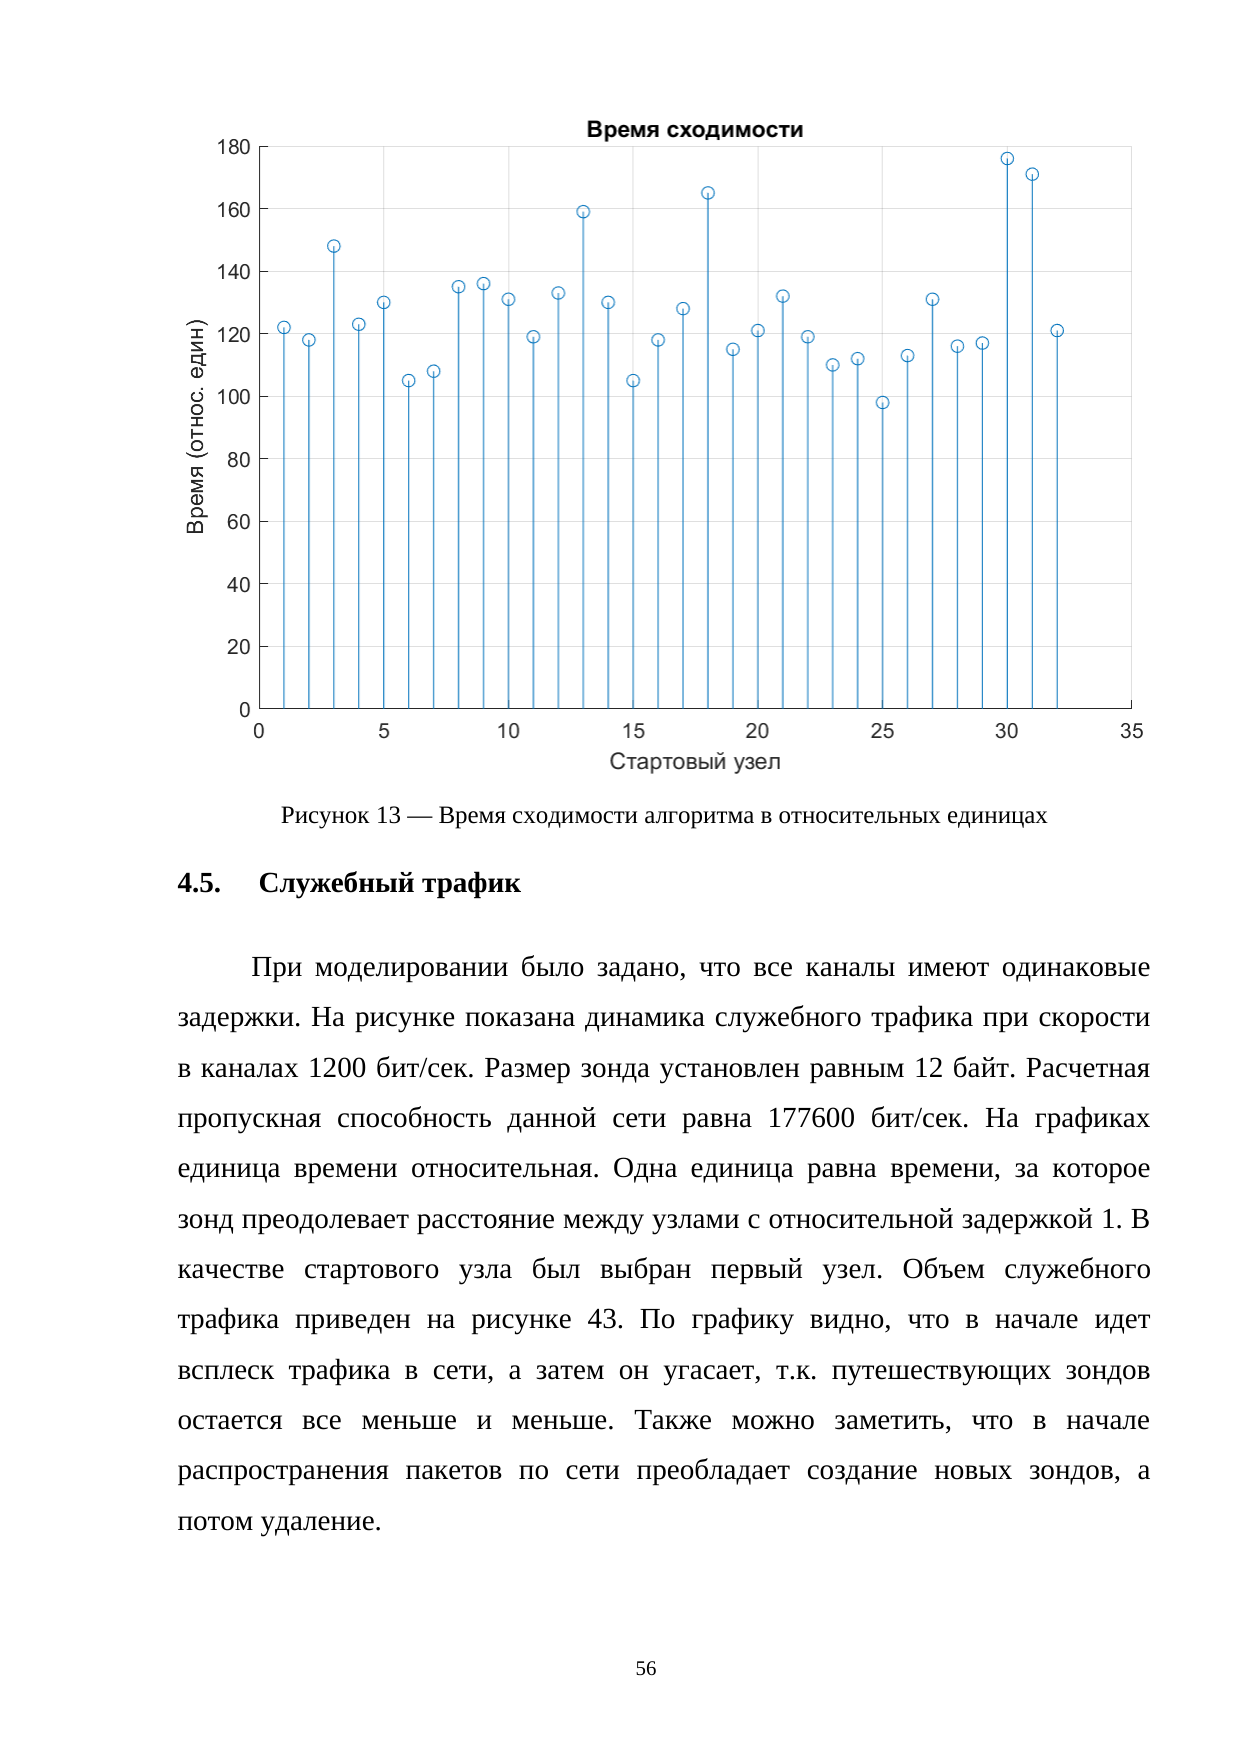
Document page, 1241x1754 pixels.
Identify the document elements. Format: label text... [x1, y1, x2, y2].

subtitle Служебный трафик [177, 865, 1152, 899]
text При моделировании было задано, что все каналы имеют одинаковые задержки. На рисунке показана динамика служебного трафика при скорости в каналах 1200 бит/сек. Размер зонда установлен равным 12 байт. Расчетная пропускная способность данной сети равна 177600 бит/сек. На графиках единица времени относительная. Одна единица равна времени, за которое зонд преодолевает расстояние между узлами с относительной задержкой 1. В качестве стартового узла был выбран первый узел. Объем служебного трафика приведен на рисунке 43. По графику видно, что в начале идет всплеск трафика в сети, а затем он угасает, т.к. путешествующих зондов остается все меньше и меньше. Также можно заметить, что в начале распространения пакетов по сети преобладает создание новых зондов, а потом удаление. [177, 949, 1152, 1536]
picture [184, 118, 1145, 776]
